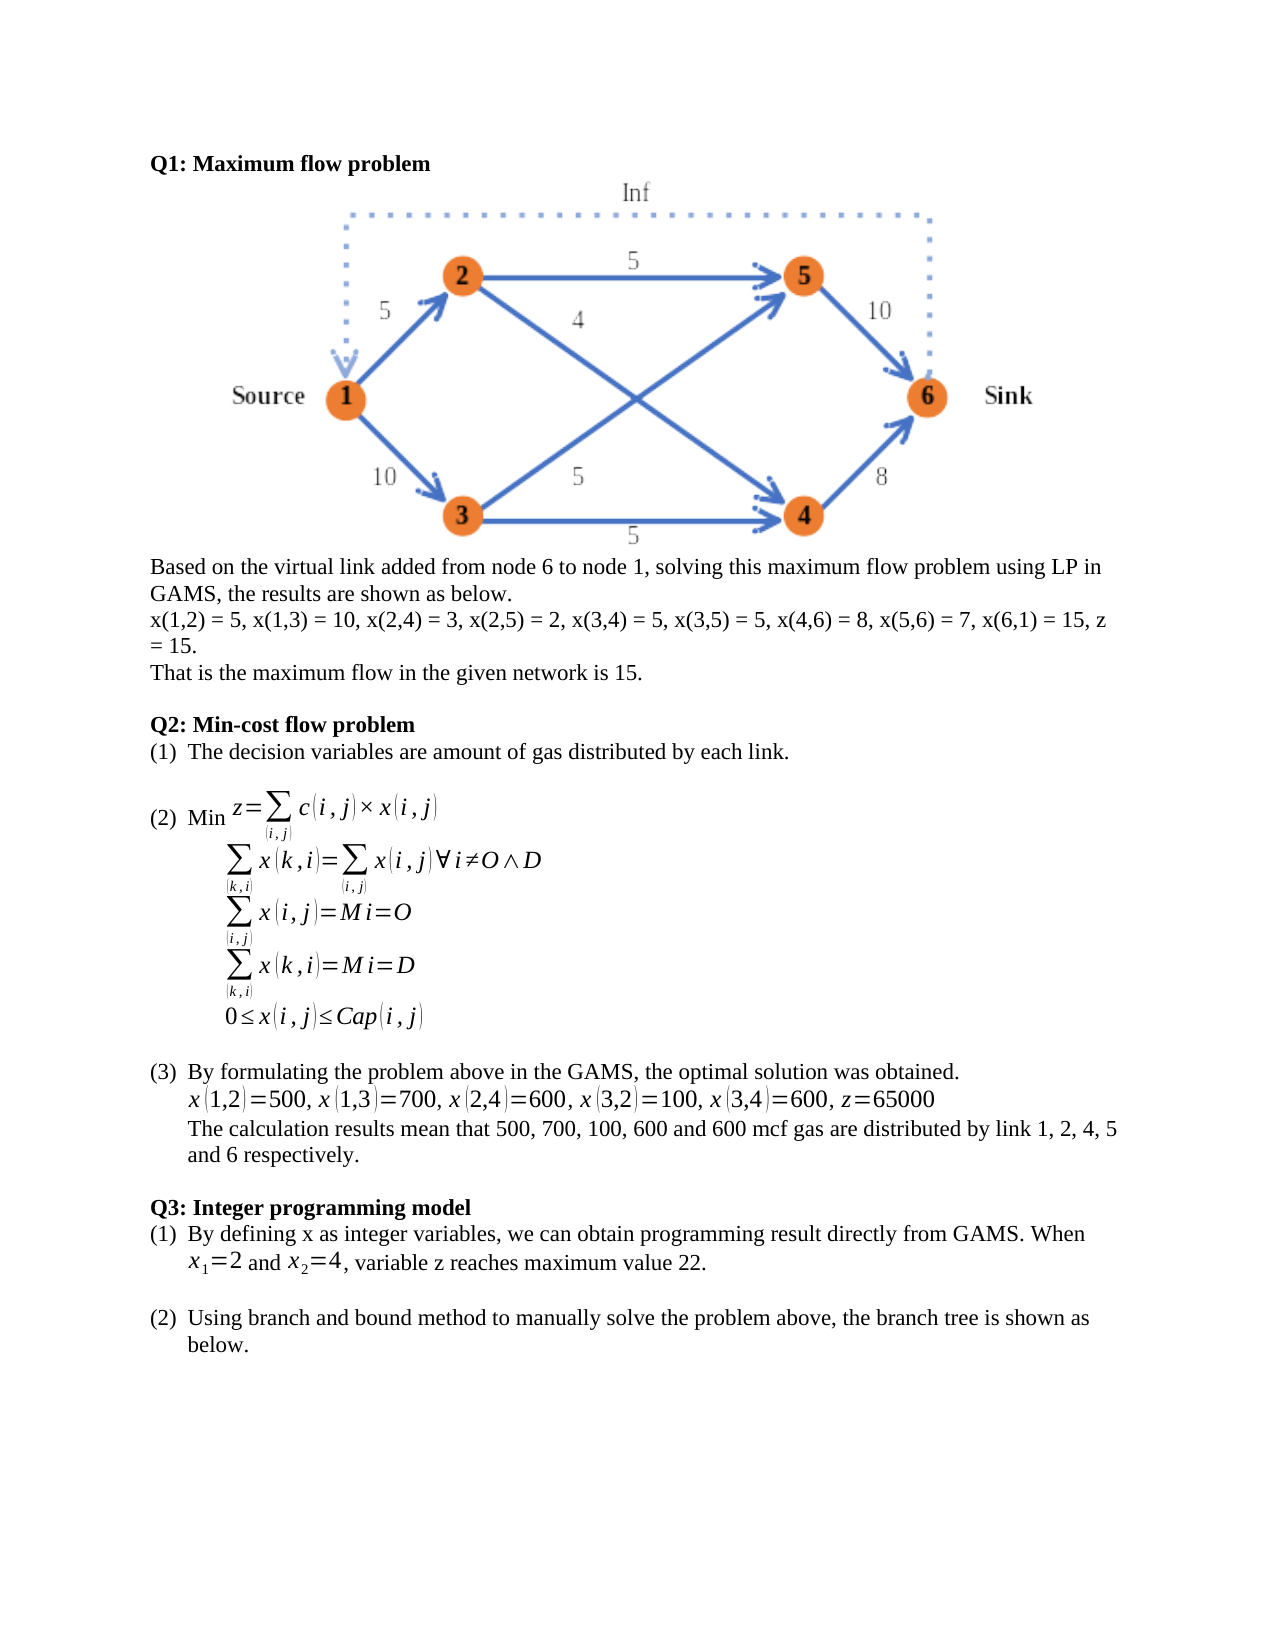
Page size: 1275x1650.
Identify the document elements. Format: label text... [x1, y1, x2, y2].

text Q3: Integer programming model [150, 1194, 1125, 1220]
text x(1,2) = 5, x(1,3) = 10, x(2,4) = 3, x(2,5) = 2, x(3,4) = 5, x(3,5) = 5, x(4,6) = 8, x(5,6) = 7, x(6,1) = 15, z = 15. [150, 606, 1125, 659]
text That is the maximum flow in the given network is 15. [150, 659, 1125, 685]
list , , , , , [187, 1084, 1125, 1115]
list The calculation results mean that 500, 700, 100, 600 and 600 mcf gas are distributed by link 1, 2, 4, 5 and 6 respectively. [187, 1115, 1125, 1168]
list Min [150, 790, 1125, 843]
text Q1: Maximum flow problem [150, 150, 1125, 176]
list Using branch and bound method to manually solve the problem above, the branch tree is shown as below. [150, 1304, 1125, 1357]
text Q2: Min-cost flow problem [150, 711, 1125, 738]
list By defining x as integer variables, we can obtain programming result directly from GAMS. When and , variable z reaches maximum value 22. [150, 1220, 1125, 1278]
list By formulating the problem above in the GAMS, the optimal solution was obtained. [150, 1058, 1125, 1084]
text Based on the virtual link added from node 6 to node 1, solving this maximum flow problem using LP in GAMS, the results are shown as below. [150, 553, 1125, 606]
list The decision variables are amount of gas distributed by each link. [150, 738, 1125, 764]
